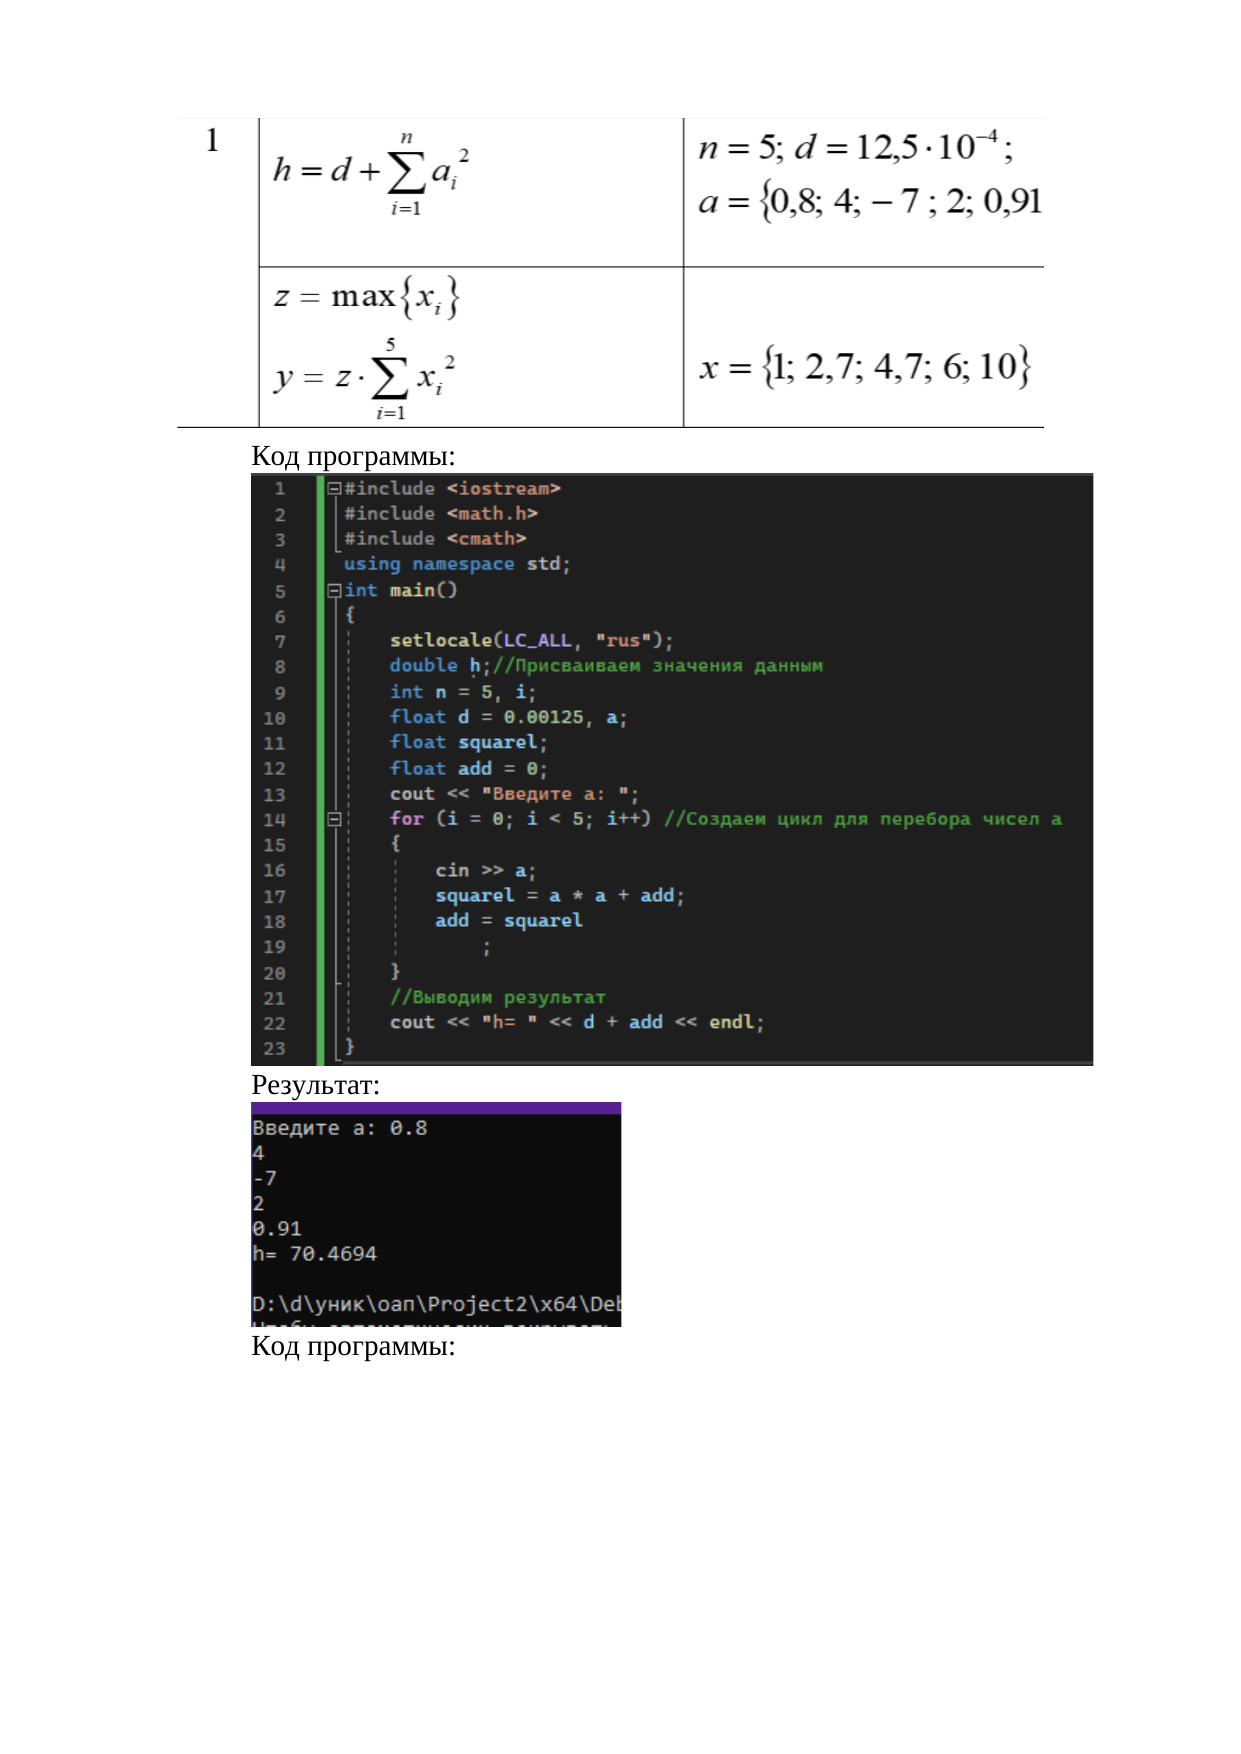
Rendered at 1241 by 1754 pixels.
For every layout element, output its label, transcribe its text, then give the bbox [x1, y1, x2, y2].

picture [251, 1102, 622, 1327]
text Код программы: [177, 1328, 1152, 1361]
text Код программы: [177, 438, 1152, 471]
picture [177, 118, 1044, 428]
text Результат: [177, 1067, 1152, 1101]
picture [251, 473, 1094, 1066]
